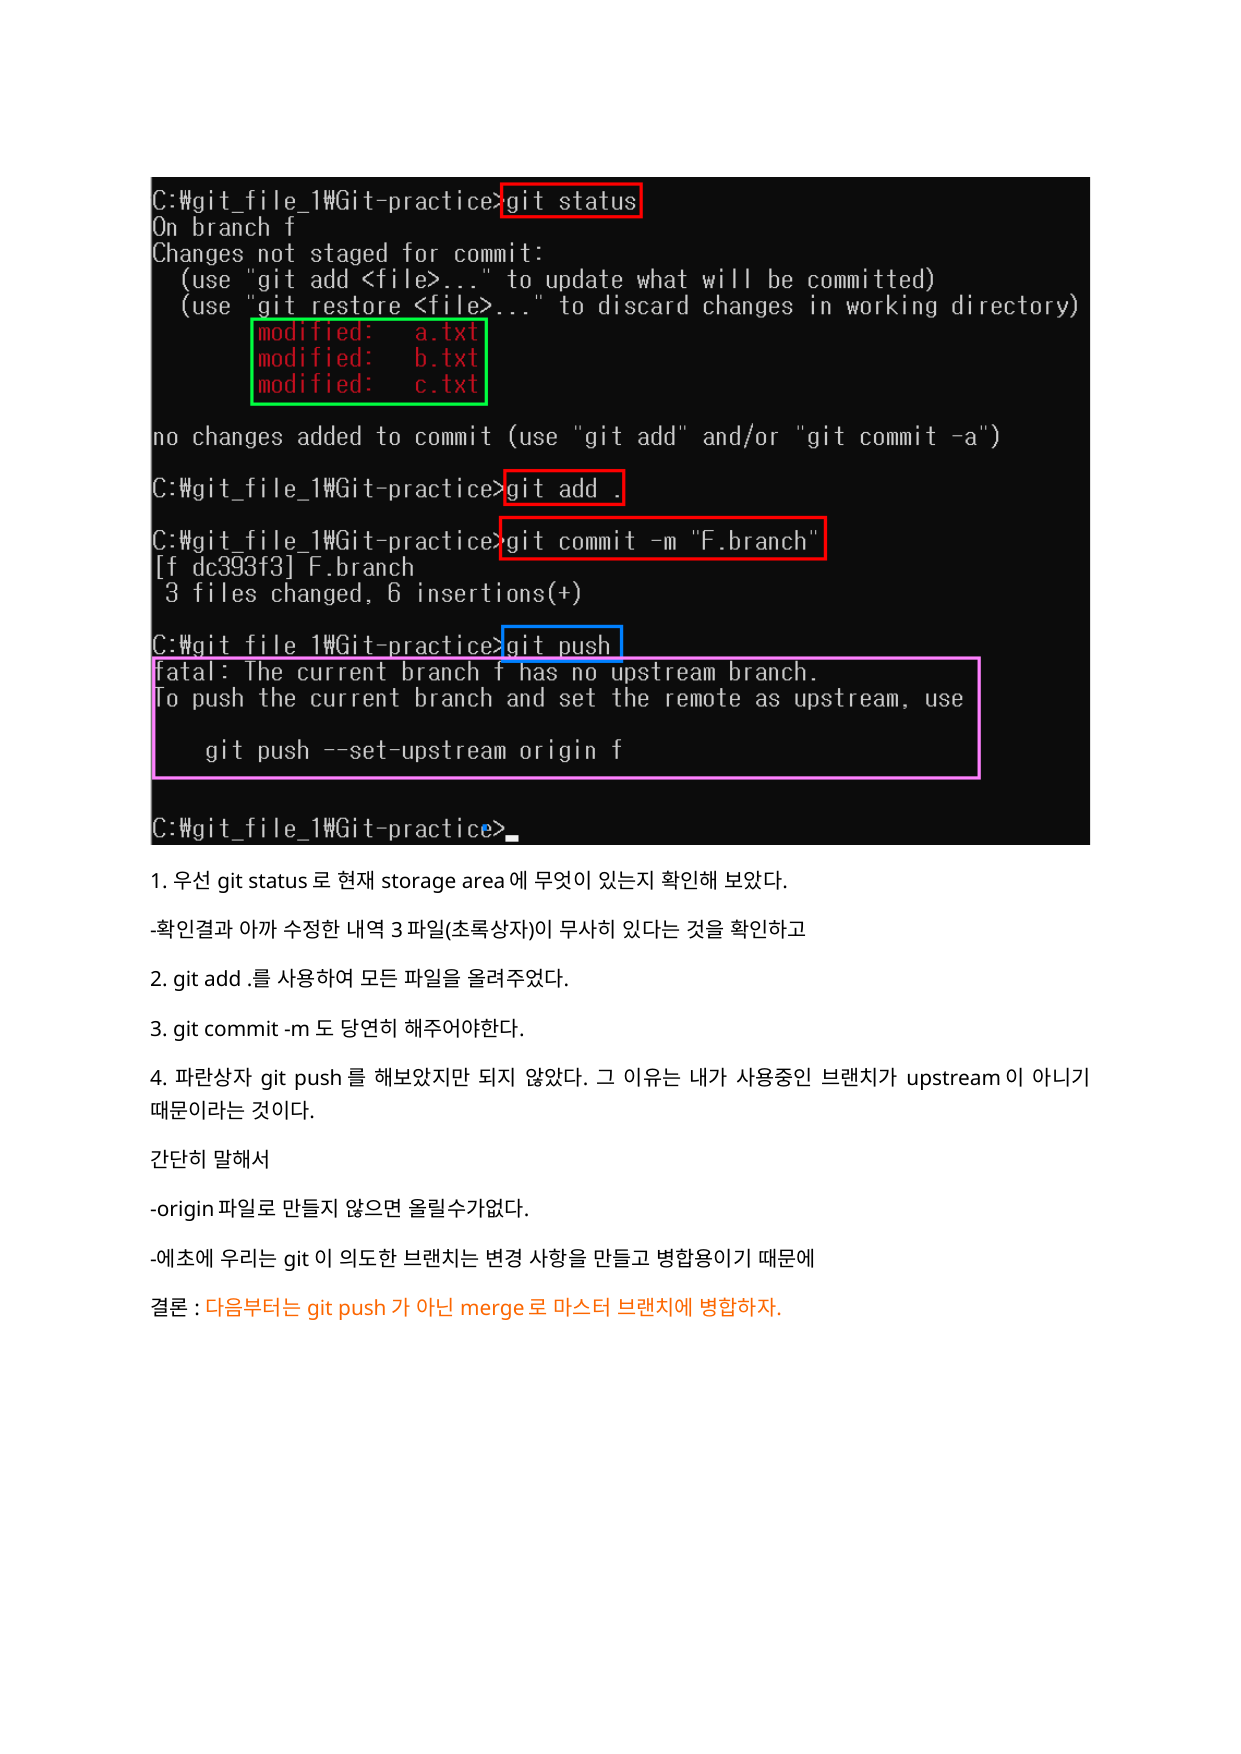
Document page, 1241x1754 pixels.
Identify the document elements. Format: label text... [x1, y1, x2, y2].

text -확인결과 아까 수정한 내역 3파일(초록상자)이 무사히 있다는 것을 확인하고 [150, 913, 1090, 943]
text 3. git commit -m 도 당연히 해주어야한다. [150, 1012, 1090, 1042]
text 결론 : 다음부터는 git push가 아닌 merge로 마스터 브랜치에 병합하자. [150, 1291, 1090, 1322]
text 2. git add .를 사용하여 모든 파일을 올려주었다. [150, 963, 1090, 993]
text -origin파일로 만들지 않으면 올릴수가없다. [150, 1193, 1090, 1223]
text -에초에 우리는 git 이 의도한 브랜치는 변경 사항을 만들고 병합용이기 때문에 [150, 1242, 1090, 1272]
text 간단히 말해서 [150, 1143, 1090, 1174]
text 1. 우선 git status로 현재 storage area에 무엇이 있는지 확인해 보았다. [150, 864, 1090, 894]
picture [150, 177, 1091, 845]
text 4. 파란상자 git push를 해보았지만 되지 않았다. 그 이유는 내가 사용중인 브랜치가 upstream이 아니기 때문이라는 것이다. [150, 1061, 1090, 1124]
